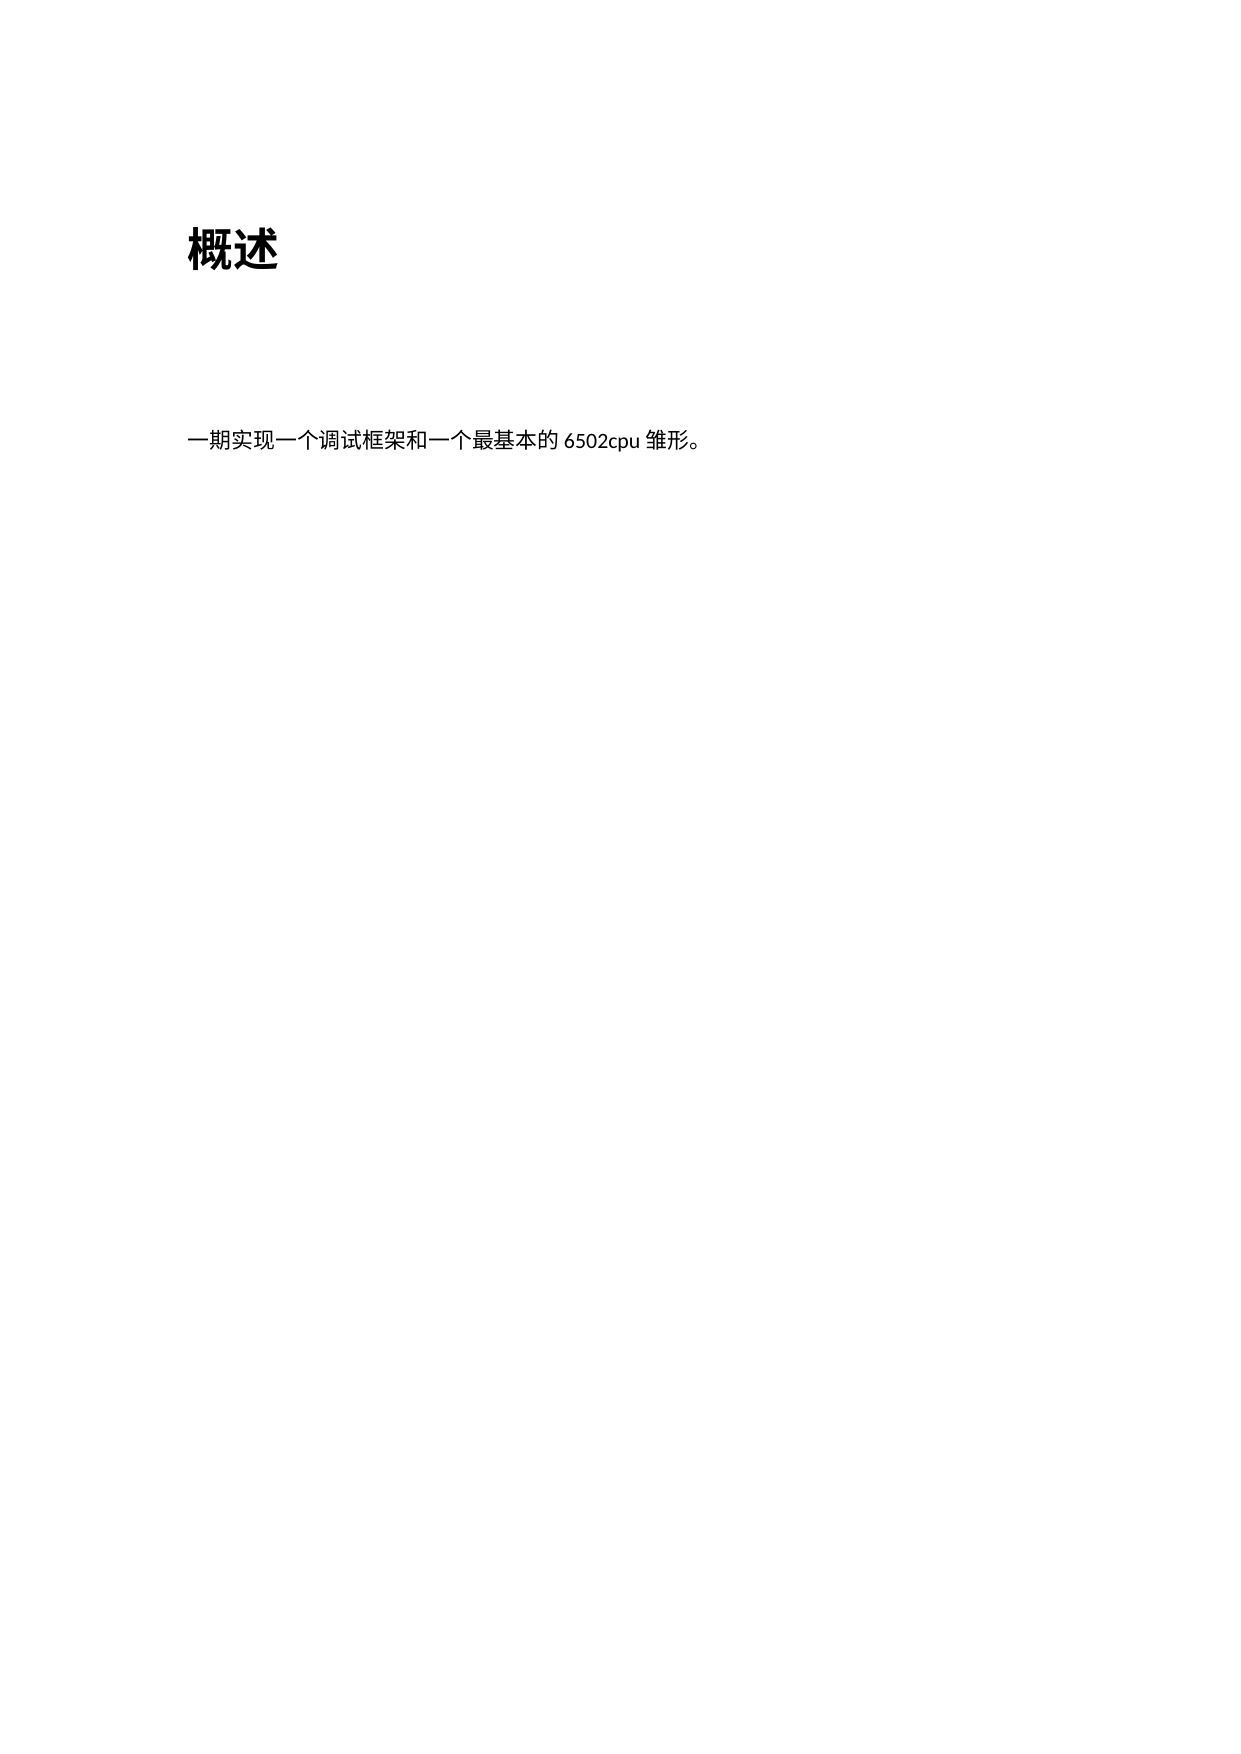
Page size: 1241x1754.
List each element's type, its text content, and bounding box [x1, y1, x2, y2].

text 一期实现一个调试框架和一个最基本的6502cpu 雏形。 [187, 423, 1053, 455]
subtitle 概述 [187, 197, 1053, 295]
